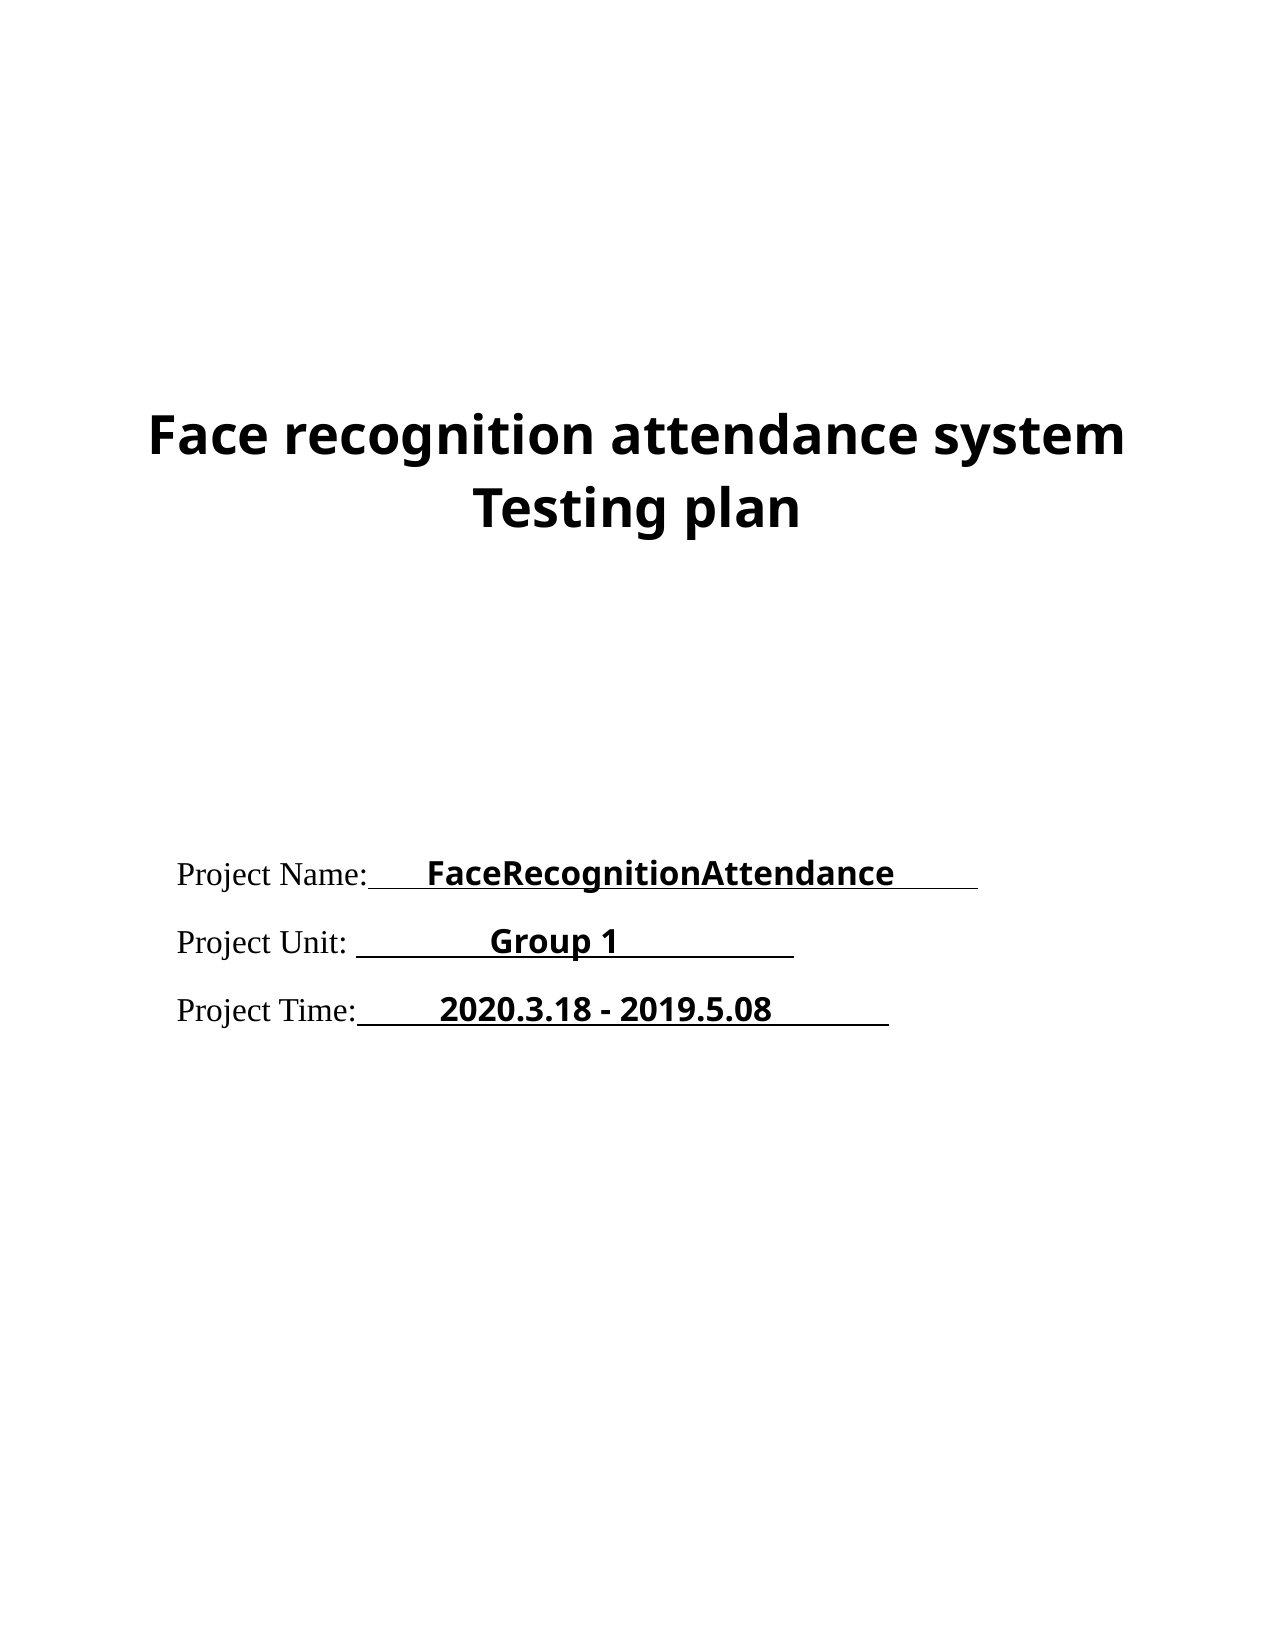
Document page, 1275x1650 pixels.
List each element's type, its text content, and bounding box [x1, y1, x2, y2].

text Face recognition attendance system [118, 396, 1157, 470]
text Project Name: FaceRecognitionAttendance [176, 850, 1129, 895]
text Testing plan [118, 470, 1157, 544]
text Project Time: 2020.3.18 - 2019.5.08 [176, 986, 1129, 1032]
text Project Unit: Group 1 [176, 918, 1129, 963]
